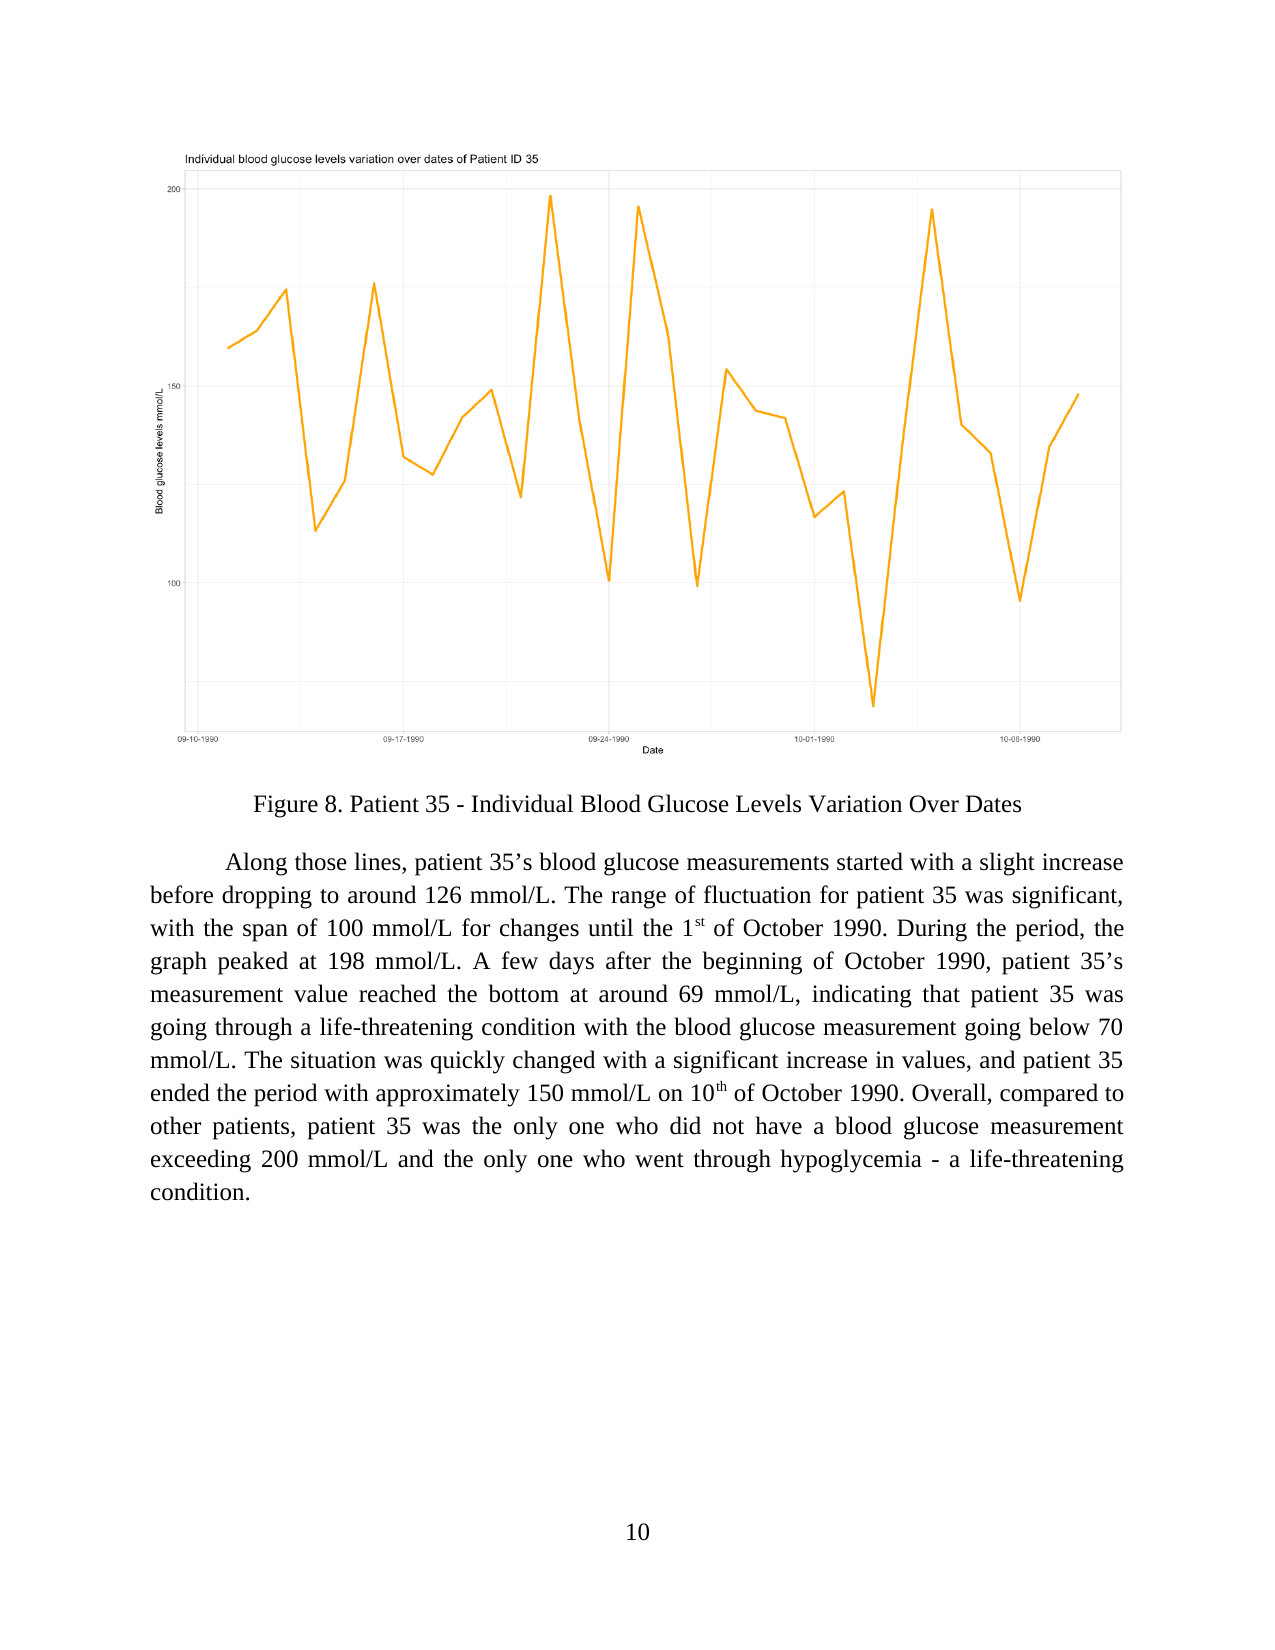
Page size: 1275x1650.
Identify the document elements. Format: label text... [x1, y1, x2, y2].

text Along those lines, patient 35’s blood glucose measurements started with a slight increase before dropping to around 126 mmol/L. The range of fluctuation for patient 35 was significant, with the span of 100 mmol/L for changes until the 1st of October 1990. During the period, the graph peaked at 198 mmol/L. A few days after the beginning of October 1990, patient 35’s measurement value reached the bottom at around 69 mmol/L, indicating that patient 35 was going through a life-threatening condition with the blood glucose measurement going below 70 mmol/L. The situation was quickly changed with a significant increase in values, and patient 35 ended the period with approximately 150 mmol/L on 10th of October 1990. Overall, compared to other patients, patient 35 was the only one who did not have a blood glucose measurement exceeding 200 mmol/L and the only one who went through hypoglycemia - a life-threatening condition. [150, 847, 1125, 1206]
text Figure 8. Patient 35 - Individual Blood Glucose Levels Variation Over Dates [150, 789, 1125, 817]
picture [150, 150, 1125, 760]
